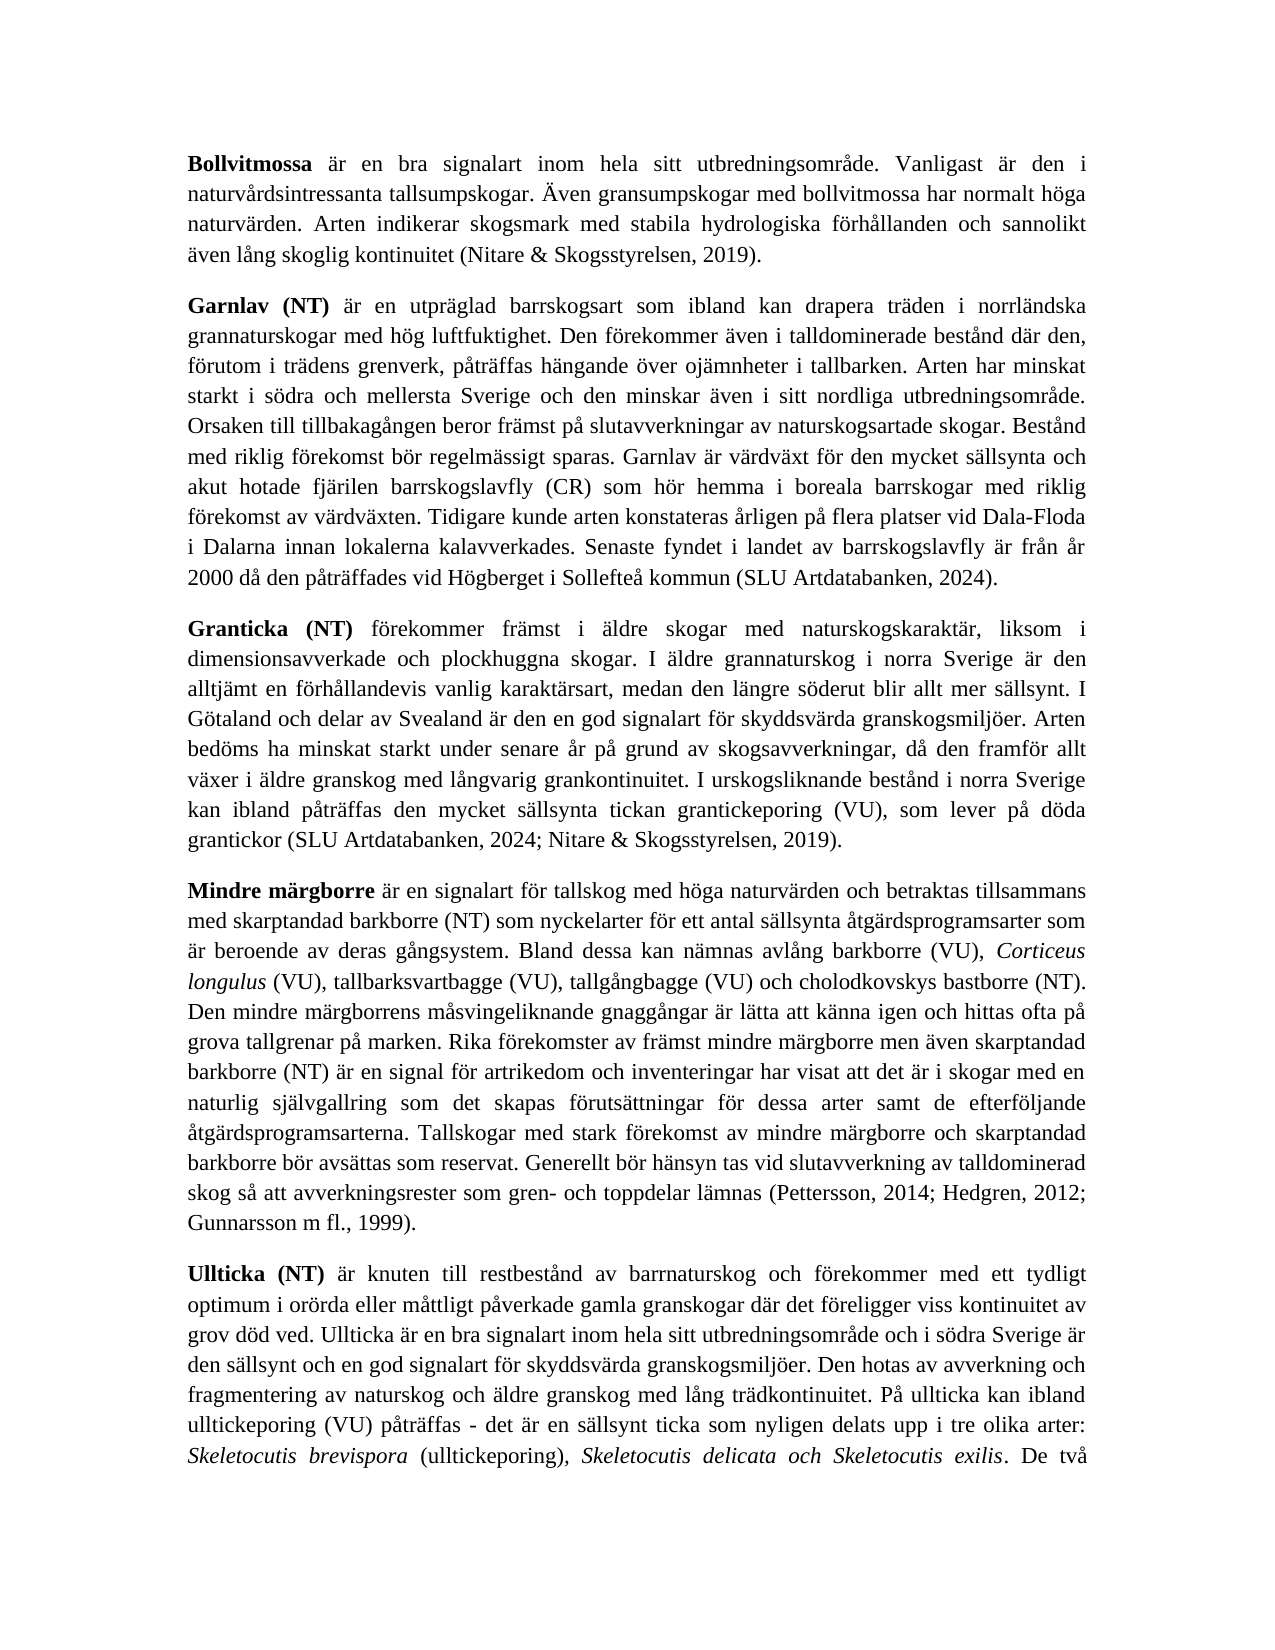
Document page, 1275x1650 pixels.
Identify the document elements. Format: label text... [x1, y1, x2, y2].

text Bollvitmossa är en bra signalart inom hela sitt utbredningsområde. Vanligast är den i naturvårdsintressanta tallsumpskogar. Även gransumpskogar med bollvitmossa har normalt höga naturvärden. Arten indikerar skogsmark med stabila hydrologiska förhållanden och sannolikt även lång skoglig kontinuitet (Nitare & Skogsstyrelsen, 2019). [187, 150, 1087, 267]
text Mindre märgborre är en signalart för tallskog med höga naturvärden och betraktas tillsammans med skarptandad barkborre (NT) som nyckelarter för ett antal sällsynta åtgärdsprogramsarter som är beroende av deras gångsystem. Bland dessa kan nämnas avlång barkborre (VU), Corticeus longulus (VU), tallbarksvartbagge (VU), tallgångbagge (VU) och cholodkovskys bastborre (NT). Den mindre märgborrens måsvingeliknande gnaggångar är lätta att känna igen och hittas ofta på grova tallgrenar på marken. Rika förekomster av främst mindre märgborre men även skarptandad barkborre (NT) är en signal för artrikedom och inventeringar har visat att det är i skogar med en naturlig självgallring som det skapas förutsättningar för dessa arter samt de efterföljande åtgärdsprogramsarterna. Tallskogar med stark förekomst av mindre märgborre och skarptandad barkborre bör avsättas som reservat. Generellt bör hänsyn tas vid slutavverkning av talldominerad skog så att avverkningsrester som gren- och toppdelar lämnas (Pettersson, 2014; Hedgren, 2012; Gunnarsson m fl., 1999). [187, 877, 1087, 1236]
text Garnlav (NT) är en utpräglad barrskogsart som ibland kan drapera träden i norrländska grannaturskogar med hög luftfuktighet. Den förekommer även i talldominerade bestånd där den, förutom i trädens grenverk, påträffas hängande över ojämnheter i tallbarken. Arten har minskat starkt i södra och mellersta Sverige och den minskar även i sitt nordliga utbredningsområde. Orsaken till tillbakagången beror främst på slutavverkningar av naturskogsartade skogar. Bestånd med riklig förekomst bör regelmässigt sparas. Garnlav är värdväxt för den mycket sällsynta och akut hotade fjärilen barrskogslavfly (CR) som hör hemma i boreala barrskogar med riklig förekomst av värdväxten. Tidigare kunde arten konstateras årligen på flera platser vid Dala-Floda i Dalarna innan lokalerna kalavverkades. Senaste fyndet i landet av barrskogslavfly är från år 2000 då den påträffades vid Högberget i Sollefteå kommun (SLU Artdatabanken, 2024). [187, 292, 1087, 590]
text Granticka (NT) förekommer främst i äldre skogar med naturskogskaraktär, liksom i dimensionsavverkade och plockhuggna skogar. I äldre grannaturskog i norra Sverige är den alltjämt en förhållandevis vanlig karaktärsart, medan den längre söderut blir allt mer sällsynt. I Götaland och delar av Svealand är den en god signalart för skyddsvärda granskogsmiljöer. Arten bedöms ha minskat starkt under senare år på grund av skogsavverkningar, då den framför allt växer i äldre granskog med långvarig grankontinuitet. I urskogsliknande bestånd i norra Sverige kan ibland påträffas den mycket sällsynta tickan grantickeporing (VU), som lever på döda grantickor (SLU Artdatabanken, 2024; Nitare & Skogsstyrelsen, 2019). [187, 614, 1087, 852]
